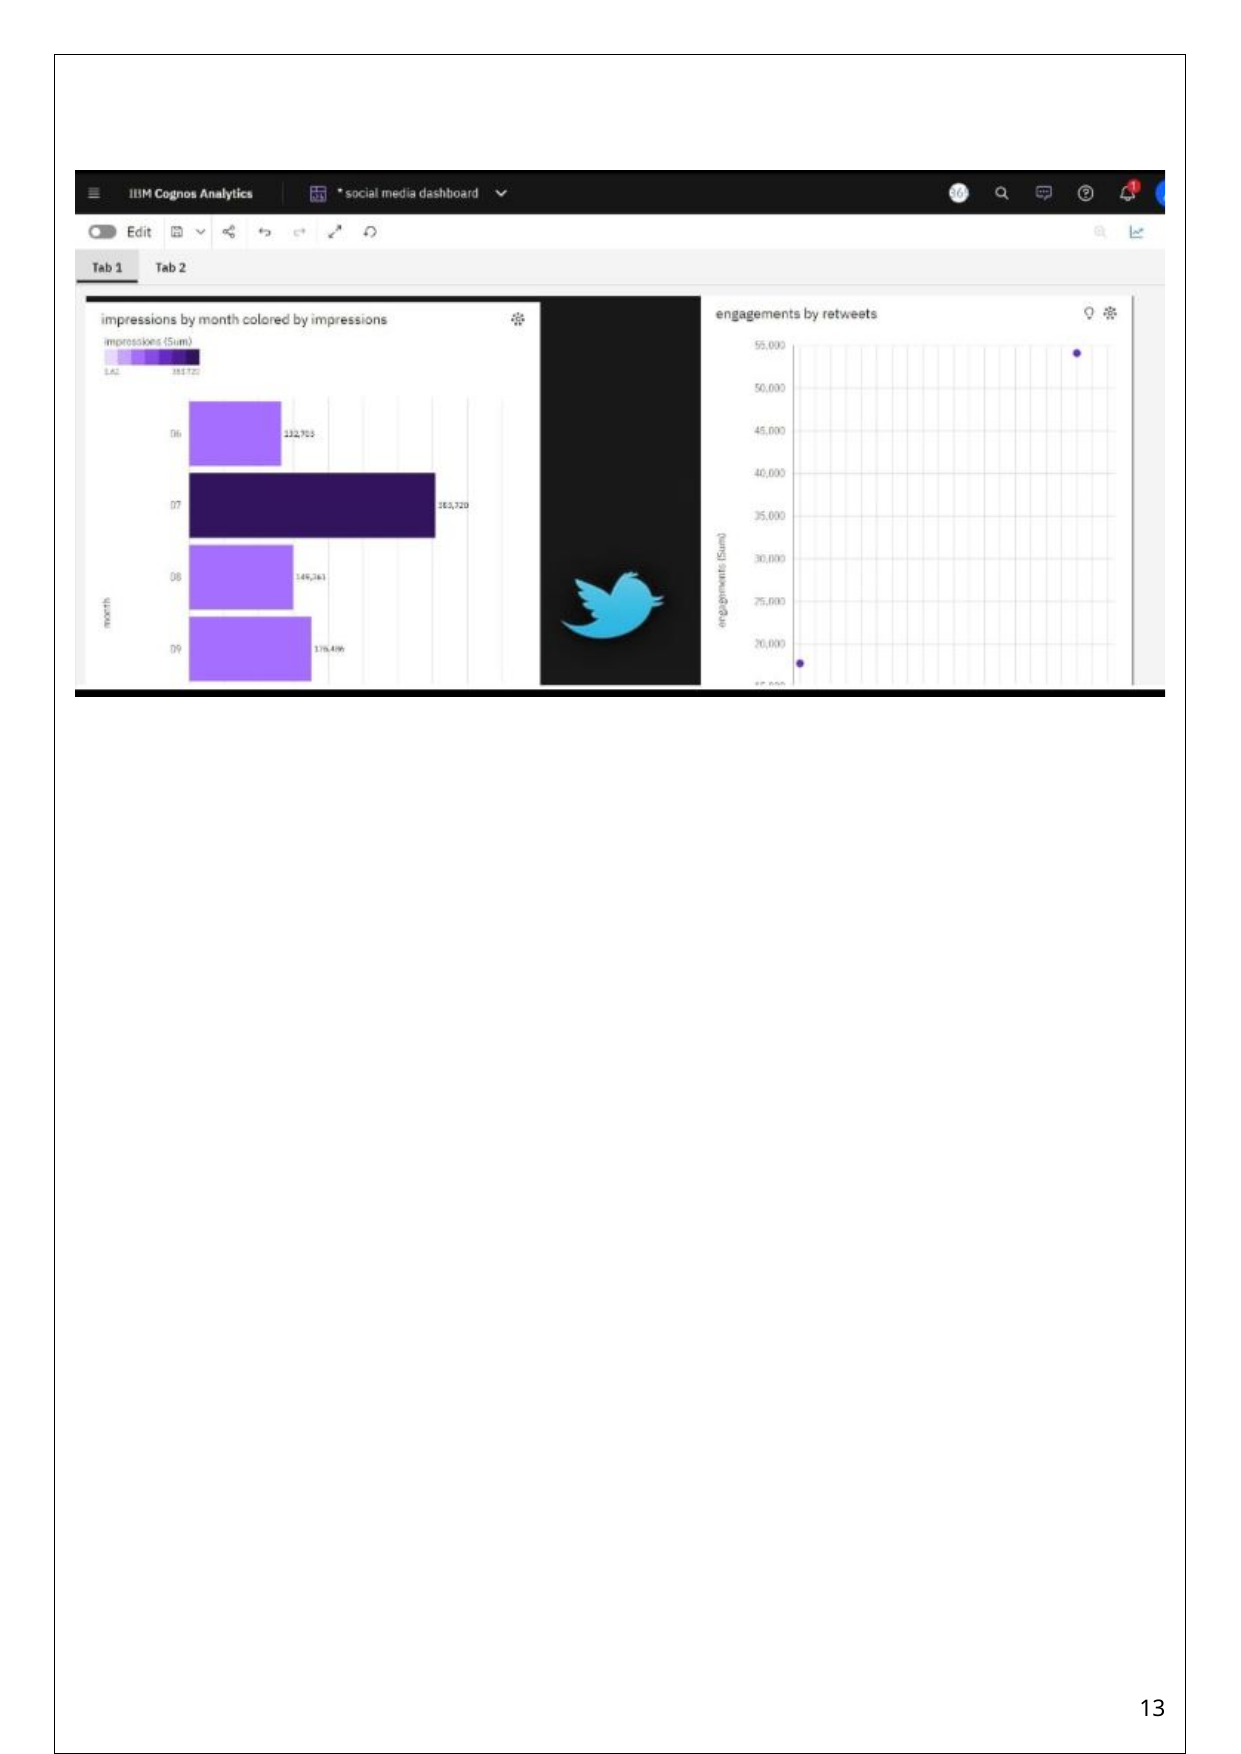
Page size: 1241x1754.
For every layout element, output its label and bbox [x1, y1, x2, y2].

picture [75, 170, 1166, 697]
